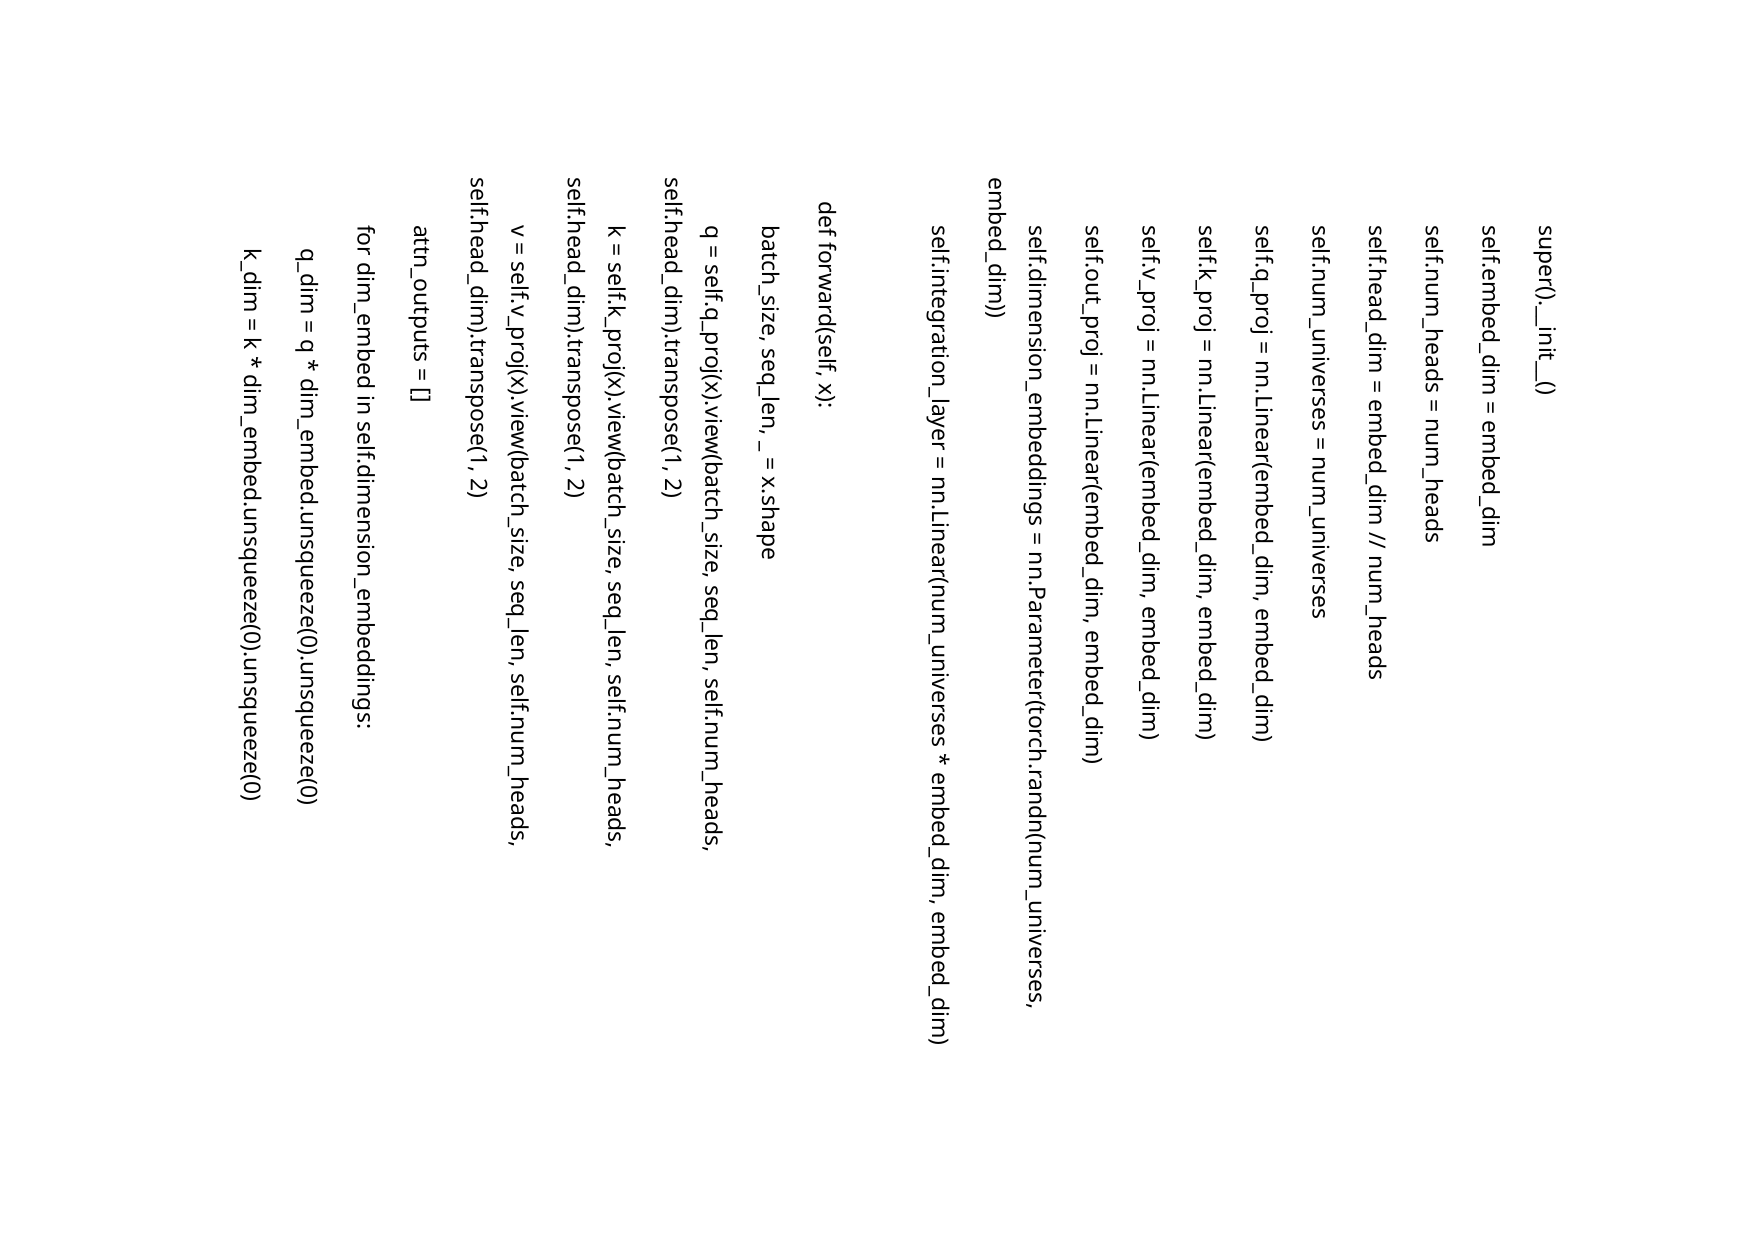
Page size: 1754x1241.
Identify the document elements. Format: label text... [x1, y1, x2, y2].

text k_dim = k * dim_embed.unsqueeze(0).unsqueeze(0) [234, 177, 272, 1063]
text q_dim = q * dim_embed.unsqueeze(0).unsqueeze(0) [291, 177, 328, 1063]
text q = self.q_proj(x).view(batch_size, seq_len, self.num_heads, self.head_dim).transpose(1, 2) [655, 177, 733, 1063]
text self.num_heads = num_heads [1416, 177, 1453, 1063]
text self.head_dim = embed_dim // num_heads [1359, 177, 1397, 1063]
text self.q_proj = nn.Linear(embed_dim, embed_dim) [1246, 177, 1283, 1063]
text def forward(self, x): [809, 177, 846, 1063]
text v = self.v_proj(x).view(batch_size, seq_len, self.num_heads, self.head_dim).transpose(1, 2) [461, 177, 539, 1063]
text self.out_proj = nn.Linear(embed_dim, embed_dim) [1076, 177, 1113, 1063]
text self.embed_dim = embed_dim [1473, 177, 1510, 1063]
text self.v_proj = nn.Linear(embed_dim, embed_dim) [1133, 177, 1170, 1063]
text self.k_proj = nn.Linear(embed_dim, embed_dim) [1189, 177, 1227, 1063]
text attn_outputs = [] [404, 177, 442, 1063]
text super().__init__() [1529, 177, 1567, 1063]
text self.num_universes = num_universes [1303, 177, 1340, 1063]
text batch_size, seq_len, _ = x.shape [752, 177, 790, 1063]
text k = self.k_proj(x).view(batch_size, seq_len, self.num_heads, self.head_dim).transpose(1, 2) [558, 177, 636, 1063]
text for dim_embed in self.dimension_embeddings: [348, 177, 385, 1063]
text self.integration_layer = nn.Linear(num_universes * embed_dim, embed_dim) [922, 177, 960, 1063]
text self.dimension_embeddings = nn.Parameter(torch.randn(num_universes, embed_dim)) [979, 177, 1057, 1063]
